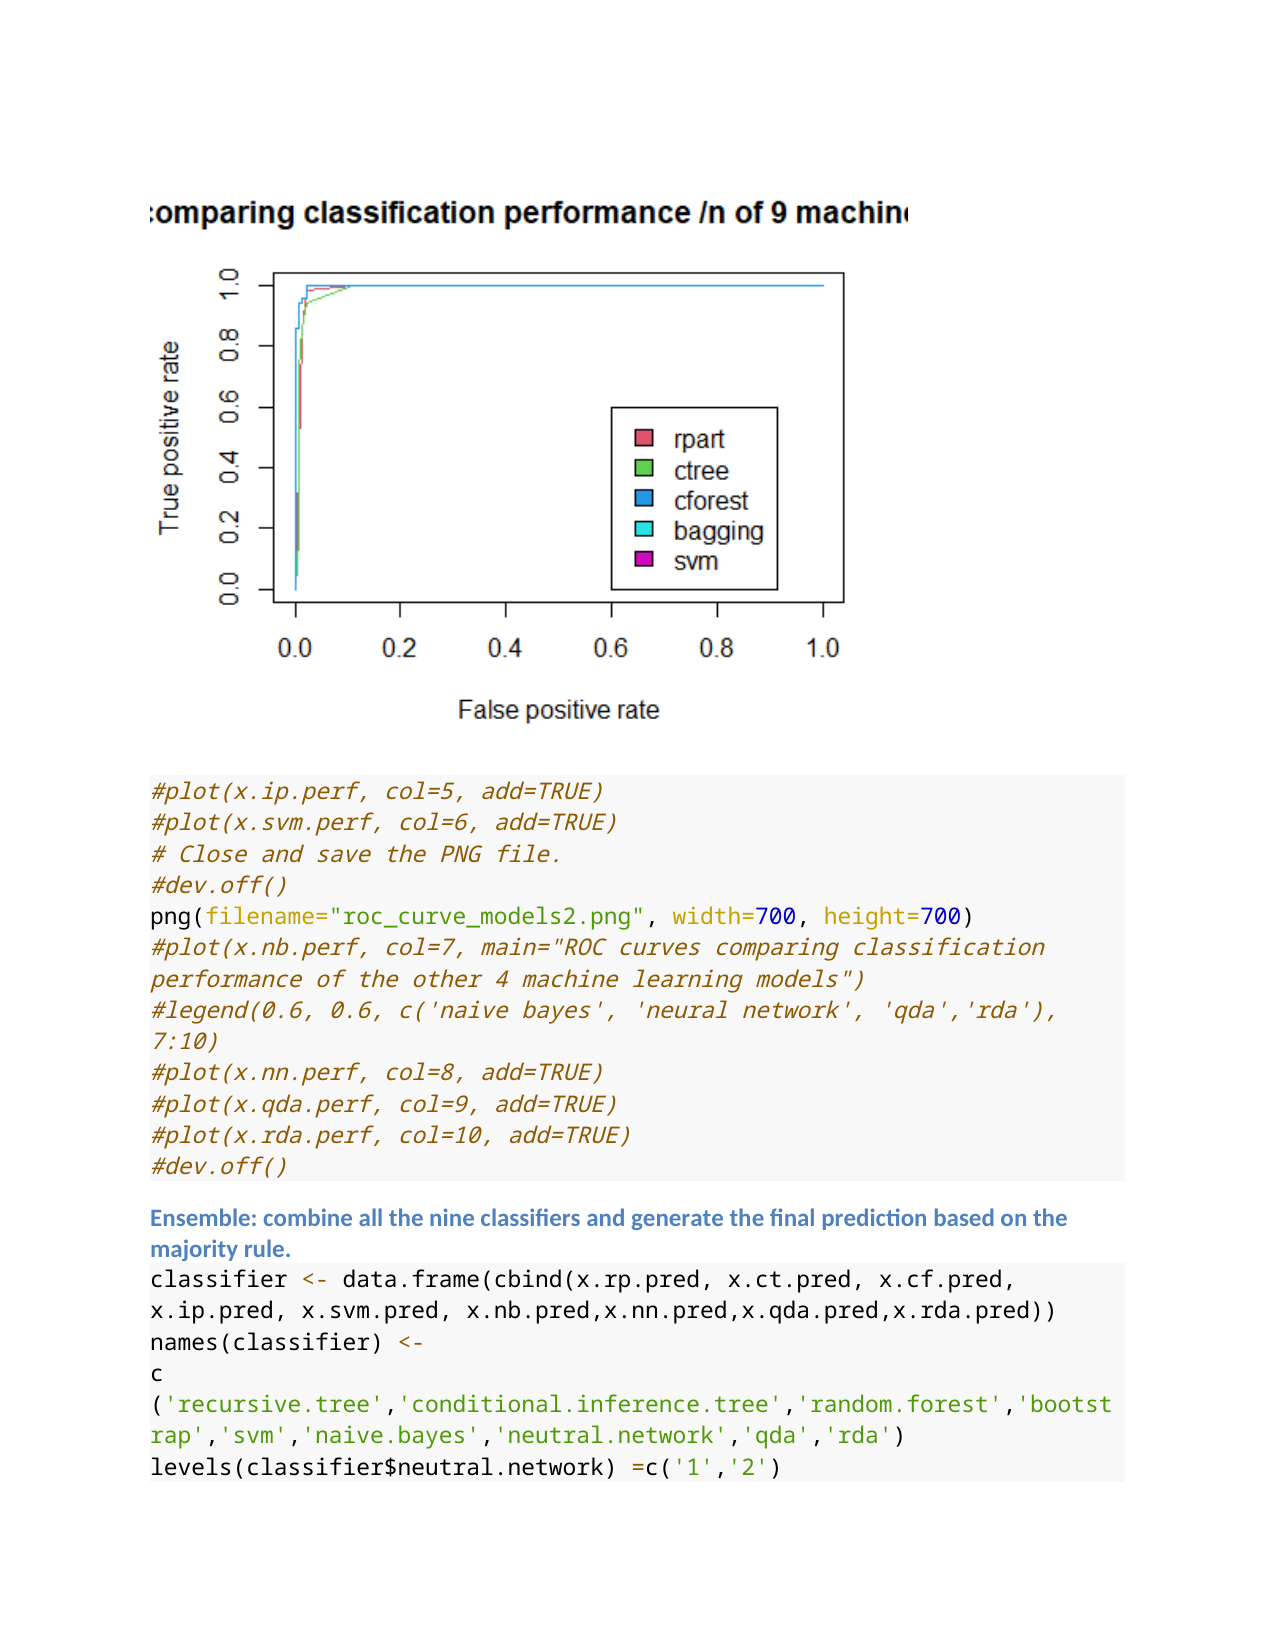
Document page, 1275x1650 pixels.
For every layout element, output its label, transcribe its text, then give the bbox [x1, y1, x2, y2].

text #plot(x.ip.perf, col=5, add=TRUE) #plot(x.svm.perf, col=6, add=TRUE) # Close and save the PNG file. #dev.off() png(filename="roc_curve_models2.png", width=700, height=700) #plot(x.nb.perf, col=7, main="ROC curves comparing classification performance of the other 4 machine learning models") #legend(0.6, 0.6, c('naive bayes', 'neural network', 'qda','rda'), 7:10) #plot(x.nn.perf, col=8, add=TRUE) #plot(x.qda.perf, col=9, add=TRUE) #plot(x.rda.perf, col=10, add=TRUE) #dev.off() [219, 775, 1125, 1181]
subtitle Ensemble: combine all the nine classifiers and generate the final prediction based on the majority rule. [150, 1202, 1125, 1263]
picture [150, 150, 908, 757]
